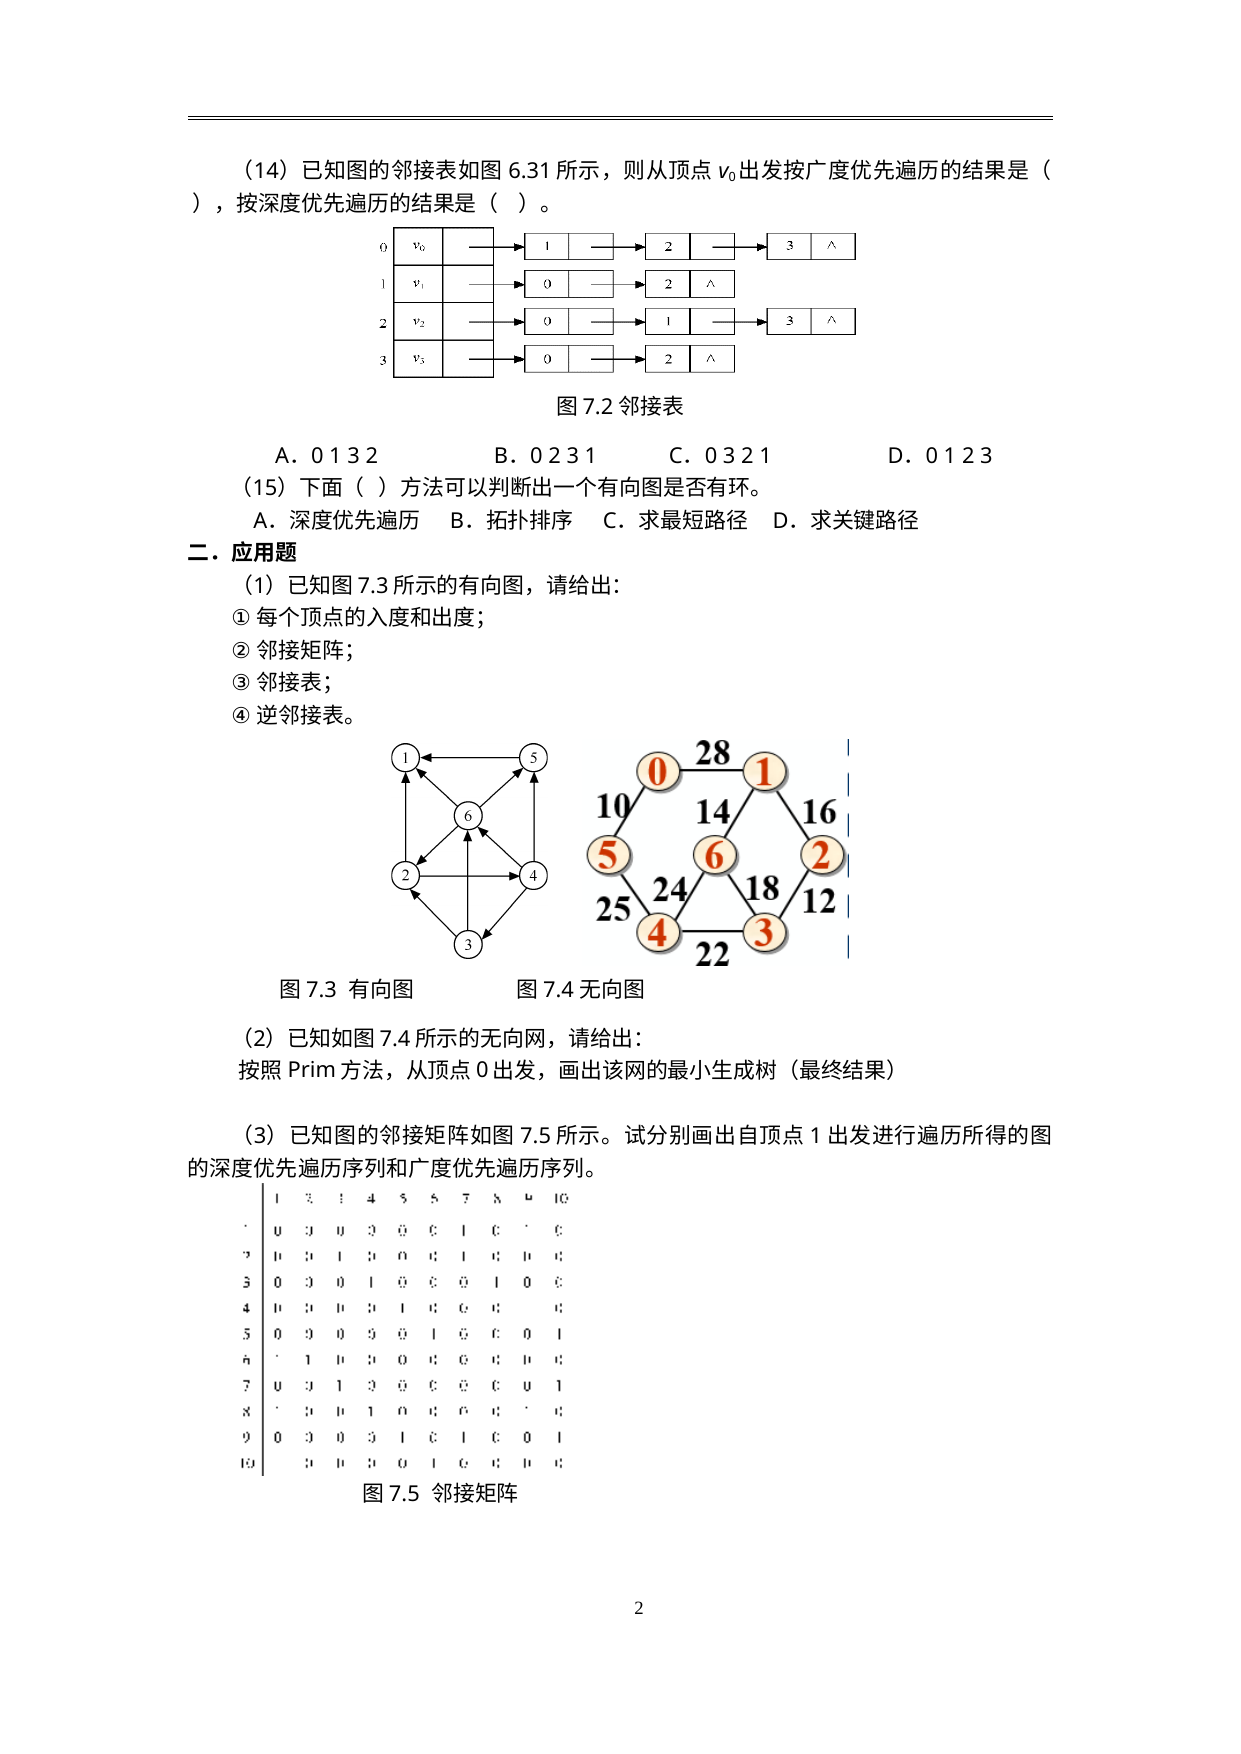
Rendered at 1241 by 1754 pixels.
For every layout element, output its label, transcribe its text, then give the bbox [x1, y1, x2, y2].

text （15）下面（ ）方法可以判断出一个有向图是否有环。 [187, 470, 1053, 502]
text ② 邻接矩阵； [187, 632, 1053, 665]
text ① 每个顶点的入度和出度； [187, 600, 1053, 632]
text 按照 Prim方法，从顶点0出发，画出该网的最小生成树（最终结果） [187, 1053, 1053, 1086]
picture [379, 227, 861, 383]
text （1）已知图7.3所示的有向图，请给出： [187, 567, 1053, 600]
text ④ 逆邻接表。 [187, 697, 1053, 730]
text 图7.5 邻接矩阵 [187, 1476, 1053, 1508]
text 图7.2 邻接表 [187, 389, 1053, 421]
text A．0 1 3 2 B．0 2 3 1 C．0 3 2 1 D．0 1 2 3 [231, 437, 1009, 470]
text A．深度优先遍历 B．拓扑排序 C．求最短路径 D．求关键路径 [187, 502, 1053, 535]
picture [581, 739, 849, 966]
text 二．应用题 [187, 535, 1053, 567]
text ③ 邻接表； [187, 665, 1053, 697]
text （3）已知图的邻接矩阵如图7.5所示。试分别画出自顶点1出发进行遍历所得的图的深度优先遍历序列和广度优先遍历序列。 [187, 1118, 1053, 1183]
text （14）已知图的邻接表如图6.31所示，则从顶点v0出发按广度优先遍历的结果是（ ），按深度优先遍历的结果是（ ）。 [187, 153, 1053, 218]
text （2）已知如图7.4所示的无向网，请给出： [187, 1021, 1053, 1053]
text 图7.3 有向图 图7.4 无向图 [187, 972, 1053, 1004]
